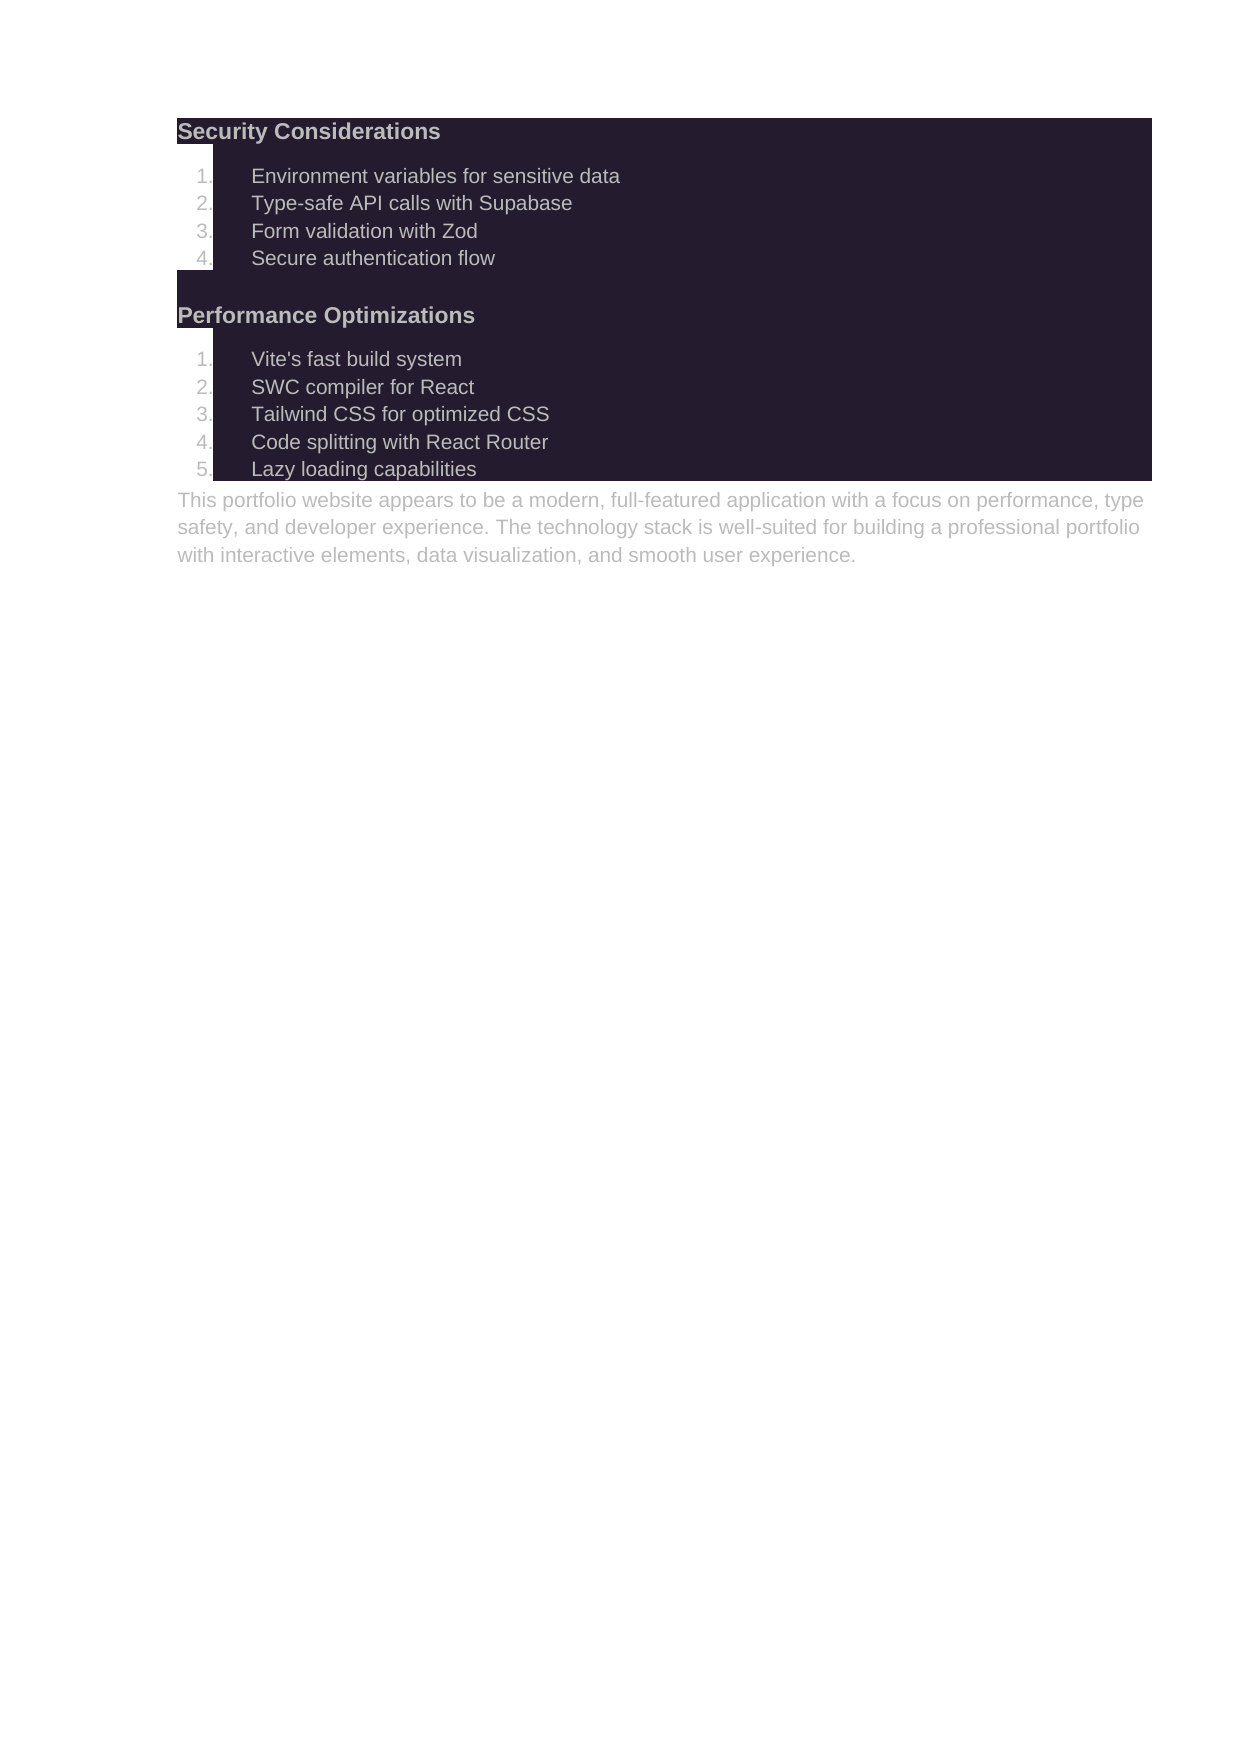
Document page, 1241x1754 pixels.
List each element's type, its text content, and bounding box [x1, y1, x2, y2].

list Code splitting with React Router [213, 429, 1152, 453]
list Tailwind CSS for optimized CSS [213, 402, 1152, 426]
list Secure authentication flow [213, 246, 1152, 270]
list Environment variables for sensitive data [213, 163, 1152, 187]
subtitle Security Considerations [177, 118, 1152, 144]
subtitle Performance Optimizations [177, 302, 1152, 328]
list Lazy loading capabilities [213, 457, 1152, 481]
list SWC compiler for React [213, 374, 1152, 398]
text This portfolio website appears to be a modern, full-featured application with a focus on performance, type safety, and developer experience. The technology stack is well-suited for building a professional portfolio with interactive elements, data visualization, and smooth user experience. [177, 488, 1152, 567]
list Type-safe API calls with Supabase [213, 191, 1152, 215]
list Form validation with Zod [213, 218, 1152, 242]
list Vite's fast build system [213, 347, 1152, 371]
